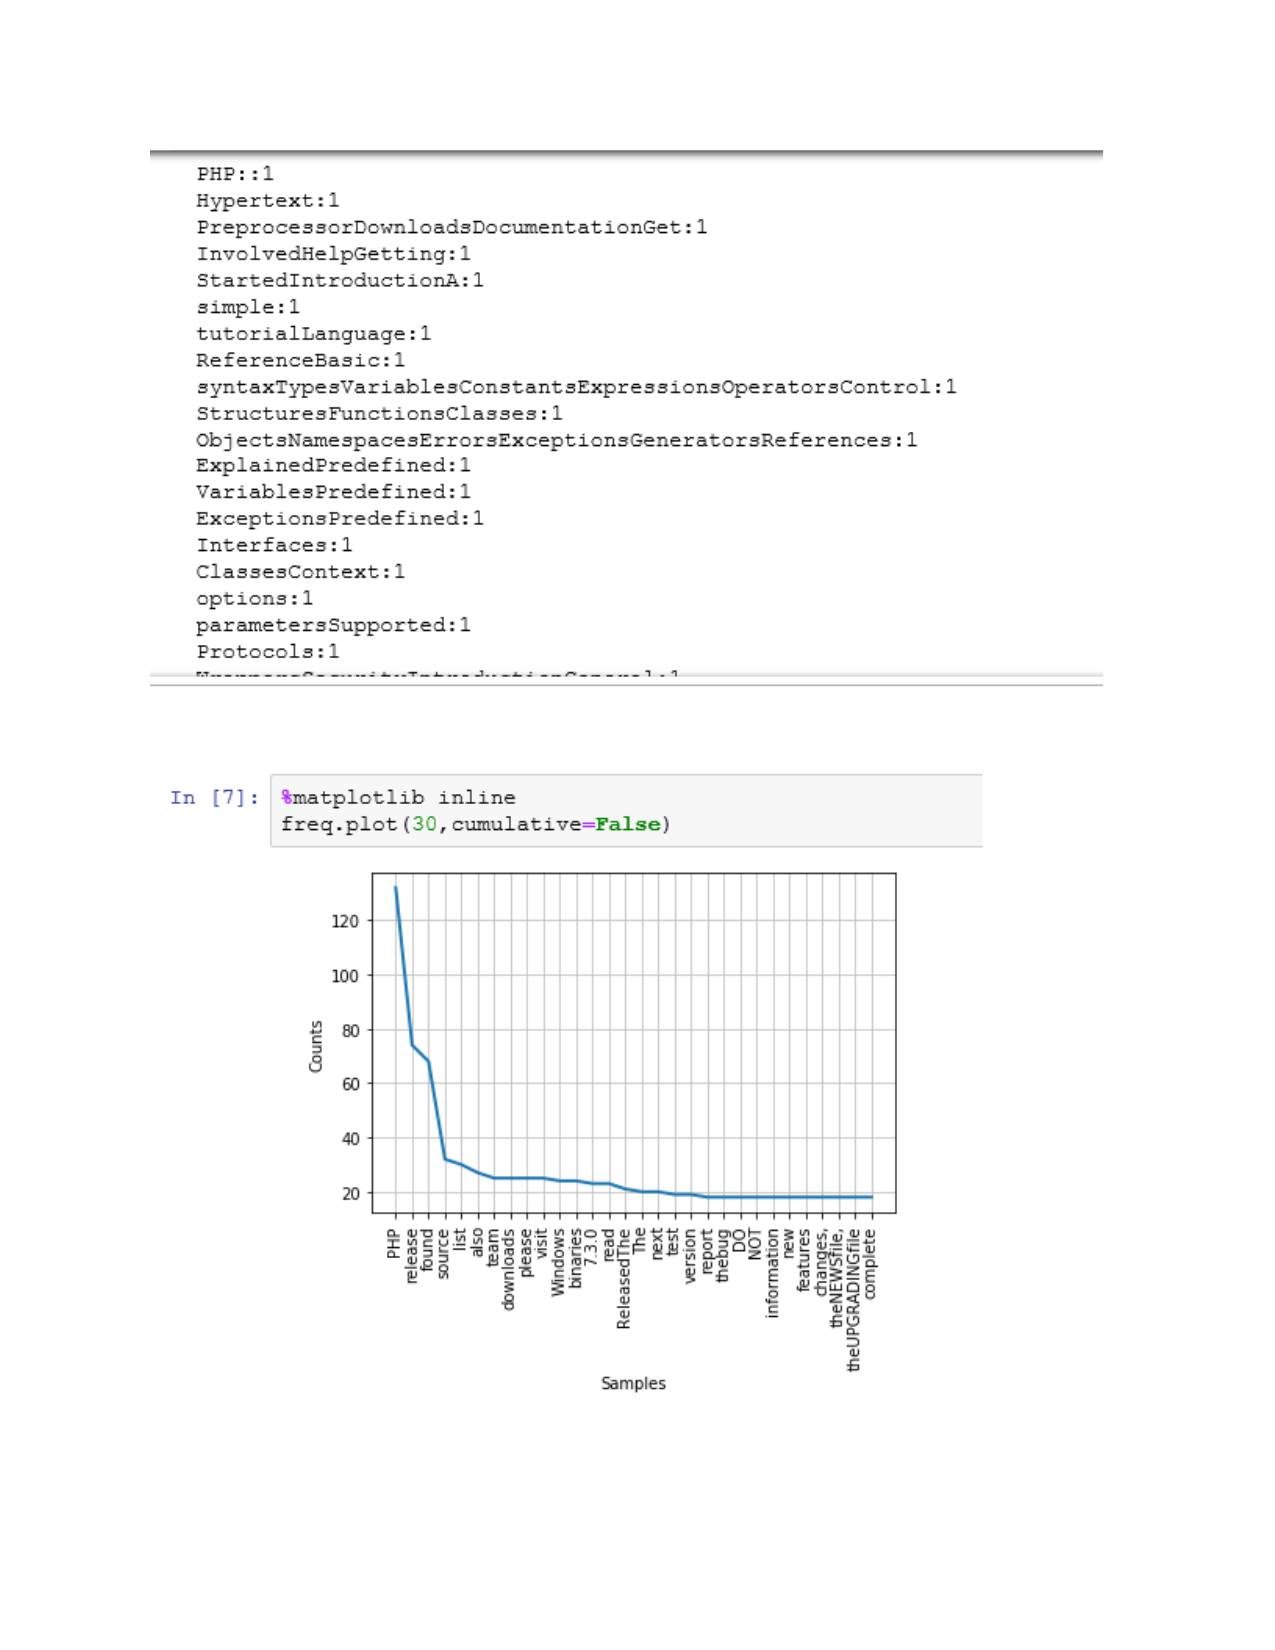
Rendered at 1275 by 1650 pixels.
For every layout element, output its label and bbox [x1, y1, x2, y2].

picture [150, 768, 983, 1424]
picture [150, 150, 1104, 691]
